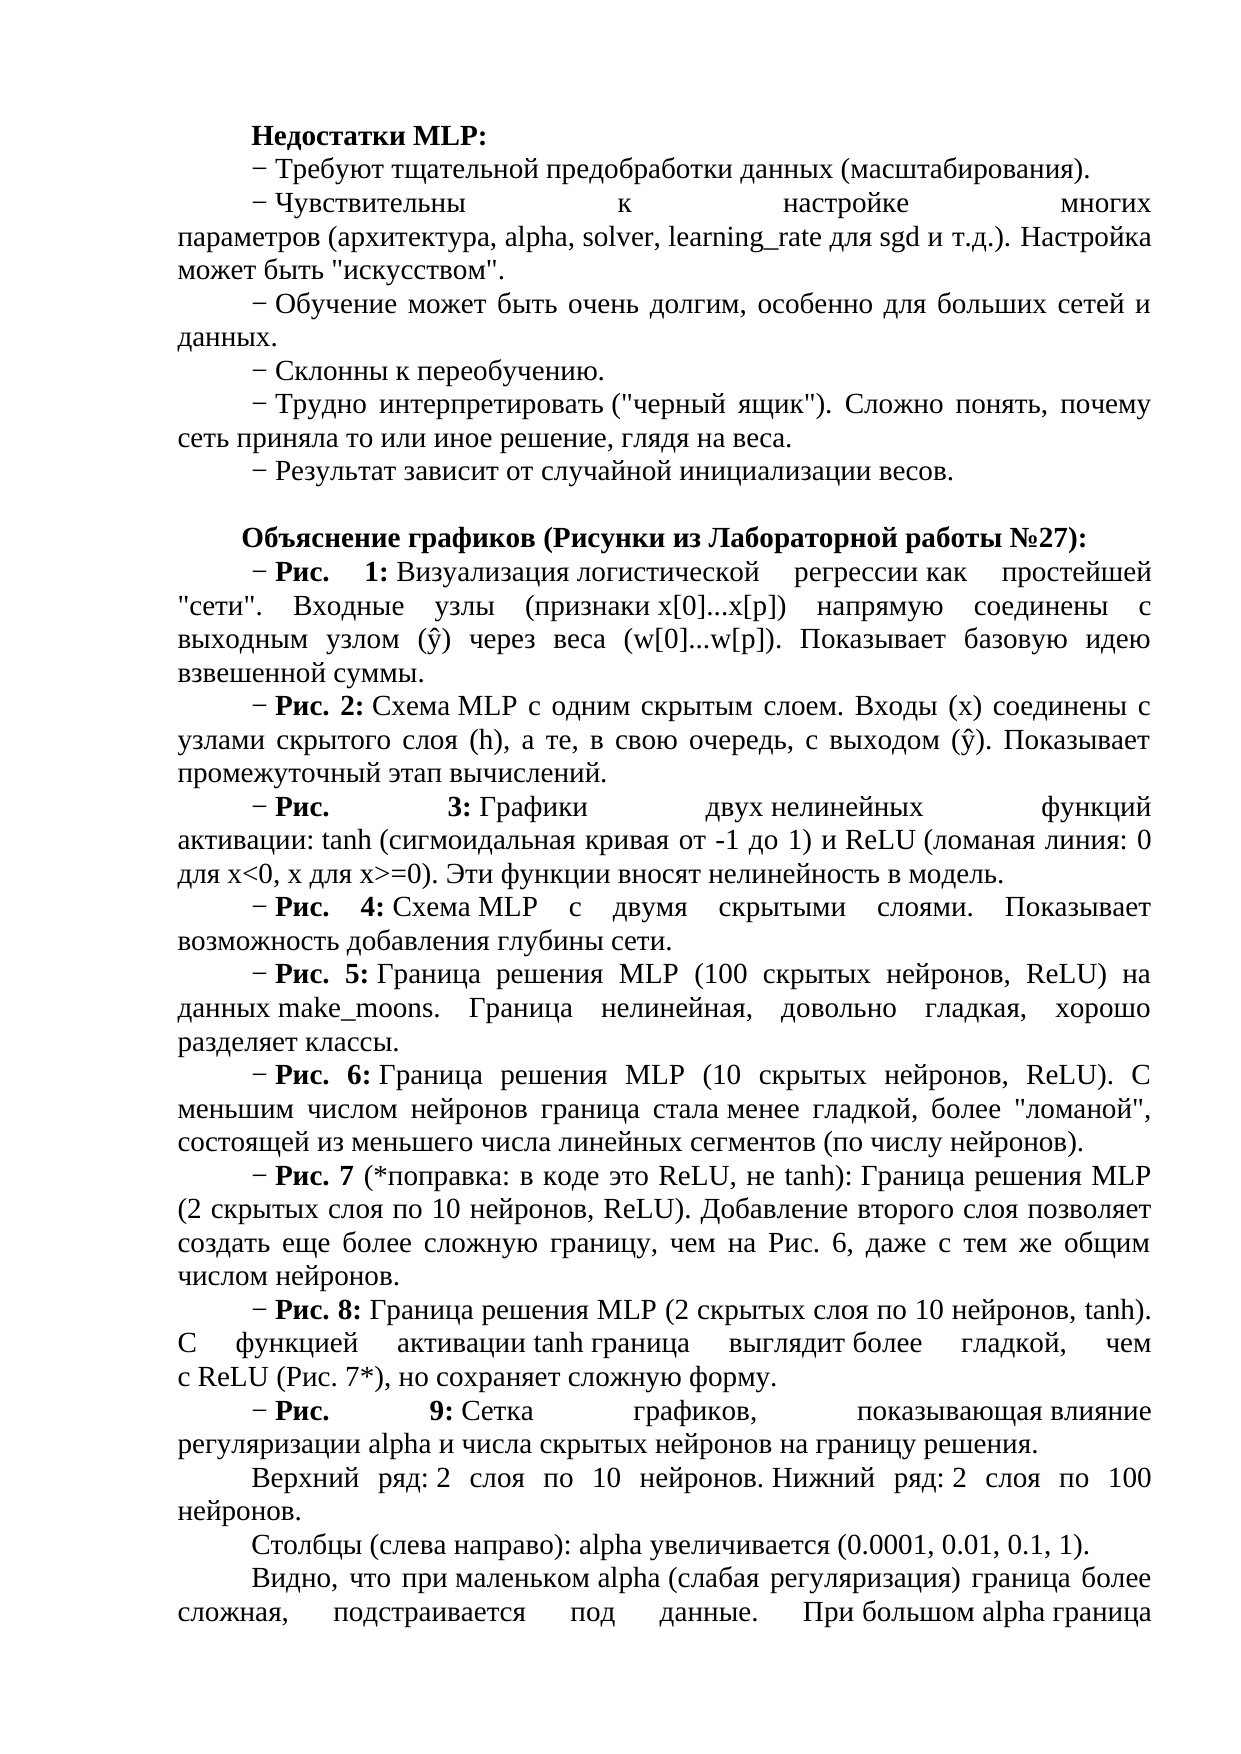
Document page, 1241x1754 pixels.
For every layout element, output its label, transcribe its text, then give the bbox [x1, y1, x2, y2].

list Рис. 8: Граница решения MLP (2 скрытых слоя по 10 нейронов, tanh). С функцией активации tanh граница выглядит более гладкой, чем с ReLU (Рис. 7*), но сохраняет сложную форму. [177, 1292, 1152, 1393]
list Трудно интерпретировать ("черный ящик"). Сложно понять, почему сеть приняла то или иное решение, глядя на веса. [177, 386, 1152, 453]
list Рис. 5: Граница решения MLP (100 скрытых нейронов, ReLU) на данных make_moons. Граница нелинейная, довольно гладкая, хорошо разделяет классы. [177, 957, 1152, 1057]
list Рис. 7 (*поправка: в коде это ReLU, не tanh): Граница решения MLP (2 скрытых слоя по 10 нейронов, ReLU). Добавление второго слоя позволяет создать еще более сложную границу, чем на Рис. 6, даже с тем же общим числом нейронов. [177, 1158, 1152, 1292]
list Склонны к переобучению. [177, 353, 1152, 386]
list Чувствительны к настройке многих параметров (архитектура, alpha, solver, learning_rate для sgd и т.д.). Настройка может быть "искусством". [177, 185, 1152, 286]
list Обучение может быть очень долгим, особенно для больших сетей и данных. [177, 286, 1152, 353]
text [177, 1560, 1152, 1627]
list Рис. 6: Граница решения MLP (10 скрытых нейронов, ReLU). С меньшим числом нейронов граница стала менее гладкой, более "ломаной", состоящей из меньшего числа линейных сегментов (по числу нейронов). [177, 1057, 1152, 1158]
list Рис. 2: Схема MLP с одним скрытым слоем. Входы (x) соединены с узлами скрытого слоя (h), а те, в свою очередь, с выходом (ŷ). Показывает промежуточный этап вычислений. [177, 688, 1152, 789]
text Объяснение графиков (Рисунки из Лабораторной работы №27): [177, 521, 1152, 554]
text Верхний ряд: 2 слоя по 10 нейронов. Нижний ряд: 2 слоя по 100 нейронов. [177, 1460, 1152, 1527]
text Недостатки MLP: [177, 118, 1152, 152]
list Требуют тщательной предобработки данных (масштабирования). [177, 152, 1152, 185]
list Рис. 4: Схема MLP с двумя скрытыми слоями. Показывает возможность добавления глубины сети. [177, 889, 1152, 957]
text Столбцы (слева направо): alpha увеличивается (0.0001, 0.01, 0.1, 1). [177, 1527, 1152, 1560]
list Рис. 9: Сетка графиков, показывающая влияние регуляризации alpha и числа скрытых нейронов на границу решения. [177, 1393, 1152, 1460]
list Рис. 3: Графики двух нелинейных функций активации: tanh (сигмоидальная кривая от -1 до 1) и ReLU (ломаная линия: 0 для x<0, x для x>=0). Эти функции вносят нелинейность в модель. [177, 789, 1152, 889]
list Рис. 1: Визуализация логистической регрессии как простейшей "сети". Входные узлы (признаки x[0]...x[p]) напрямую соединены с выходным узлом (ŷ) через веса (w[0]...w[p]). Показывает базовую идею взвешенной суммы. [177, 554, 1152, 688]
list Результат зависит от случайной инициализации весов. [177, 453, 1152, 487]
